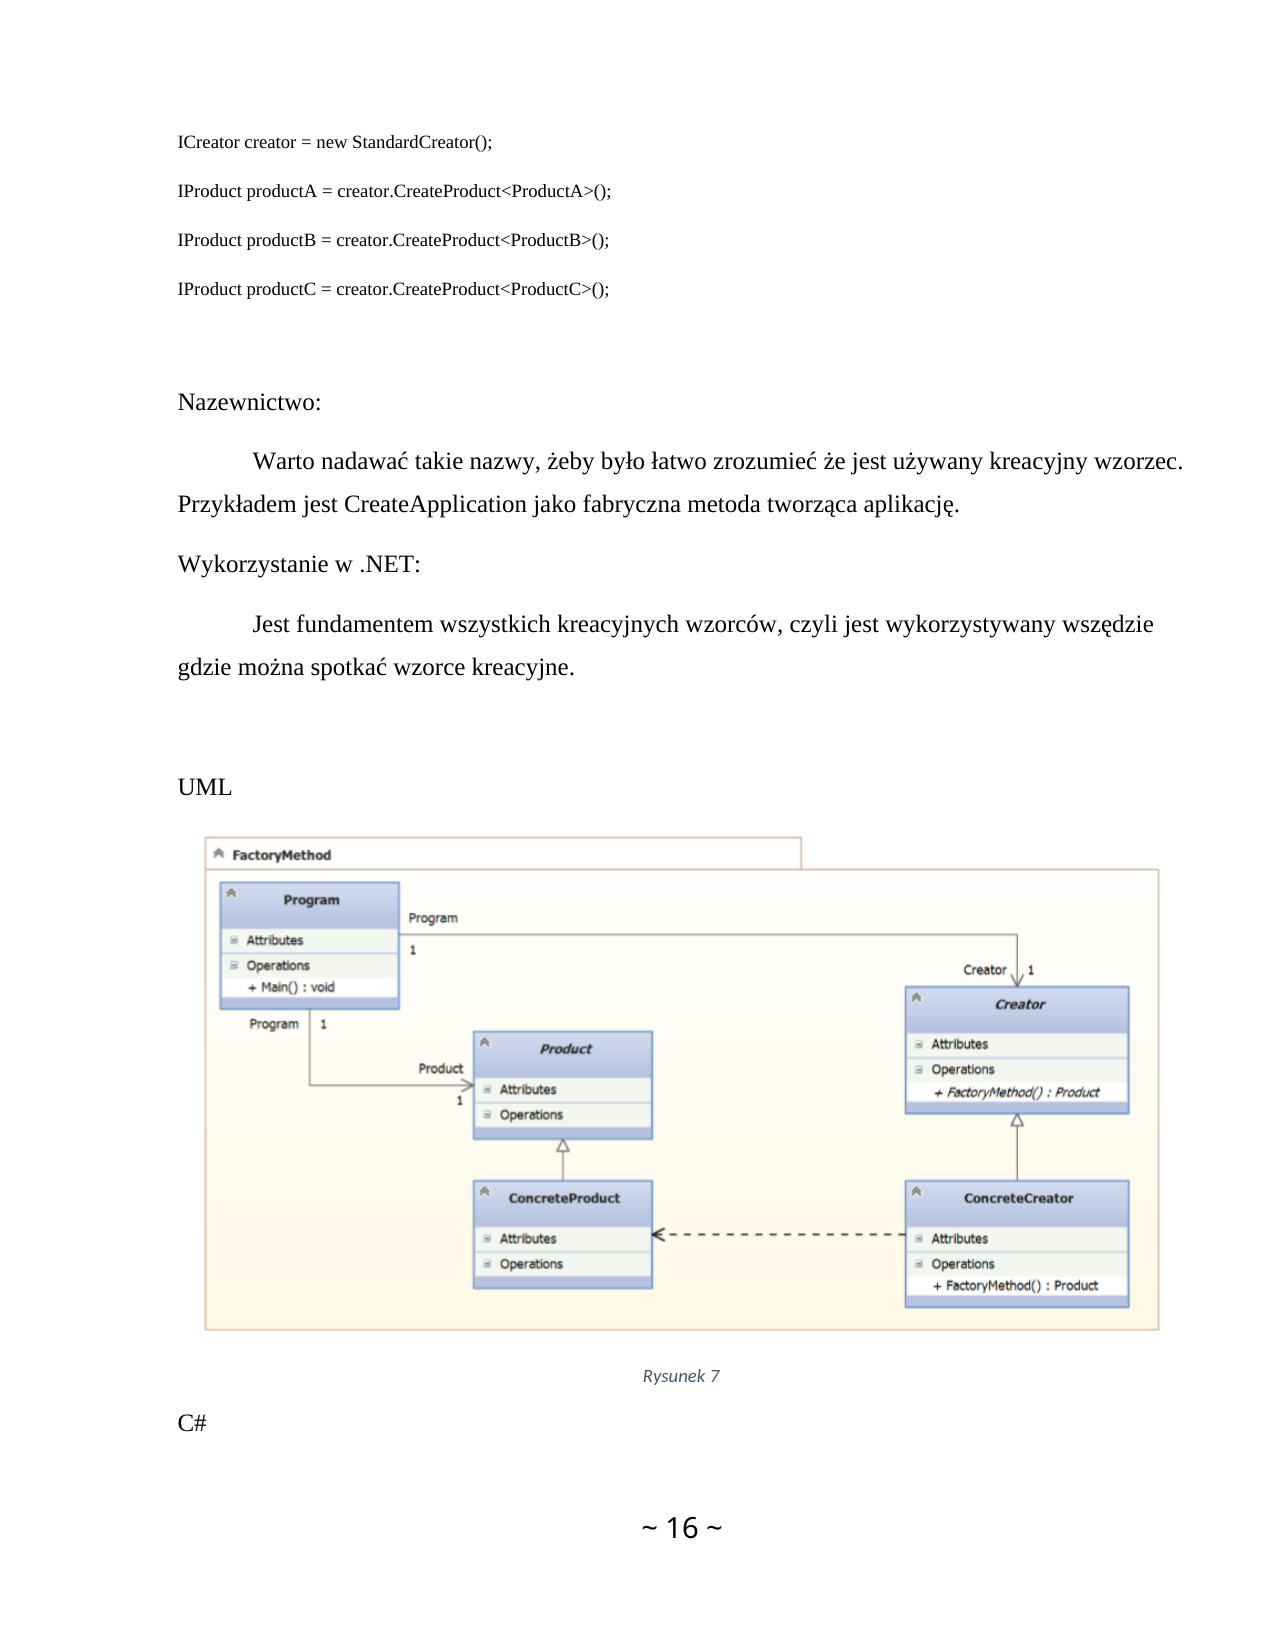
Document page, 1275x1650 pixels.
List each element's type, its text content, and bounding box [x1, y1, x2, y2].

text IProduct productC = creator.CreateProduct<ProductC>(); [177, 278, 1186, 299]
text UML [177, 772, 1186, 801]
text Jest fundamentem wszystkich kreacyjnych wzorców, czyli jest wykorzystywany wszędzie gdzie można spotkać wzorce kreacyjne. [177, 609, 1186, 681]
text IProduct productA = creator.CreateProduct<ProductA>(); [177, 180, 1186, 202]
text IProduct productB = creator.CreateProduct<ProductB>(); [177, 229, 1186, 251]
text C# [177, 1408, 1186, 1437]
text Wykorzystanie w .NET: [177, 549, 1186, 578]
picture [203, 831, 1161, 1334]
text Nazewnictwo: [177, 387, 1186, 415]
text Warto nadawać takie nazwy, żeby było łatwo zrozumieć że jest używany kreacyjny wzorzec. Przykładem jest CreateApplication jako fabryczna metoda tworząca aplikację. [177, 446, 1186, 518]
text ICreator creator = new StandardCreator(); [177, 131, 1186, 153]
